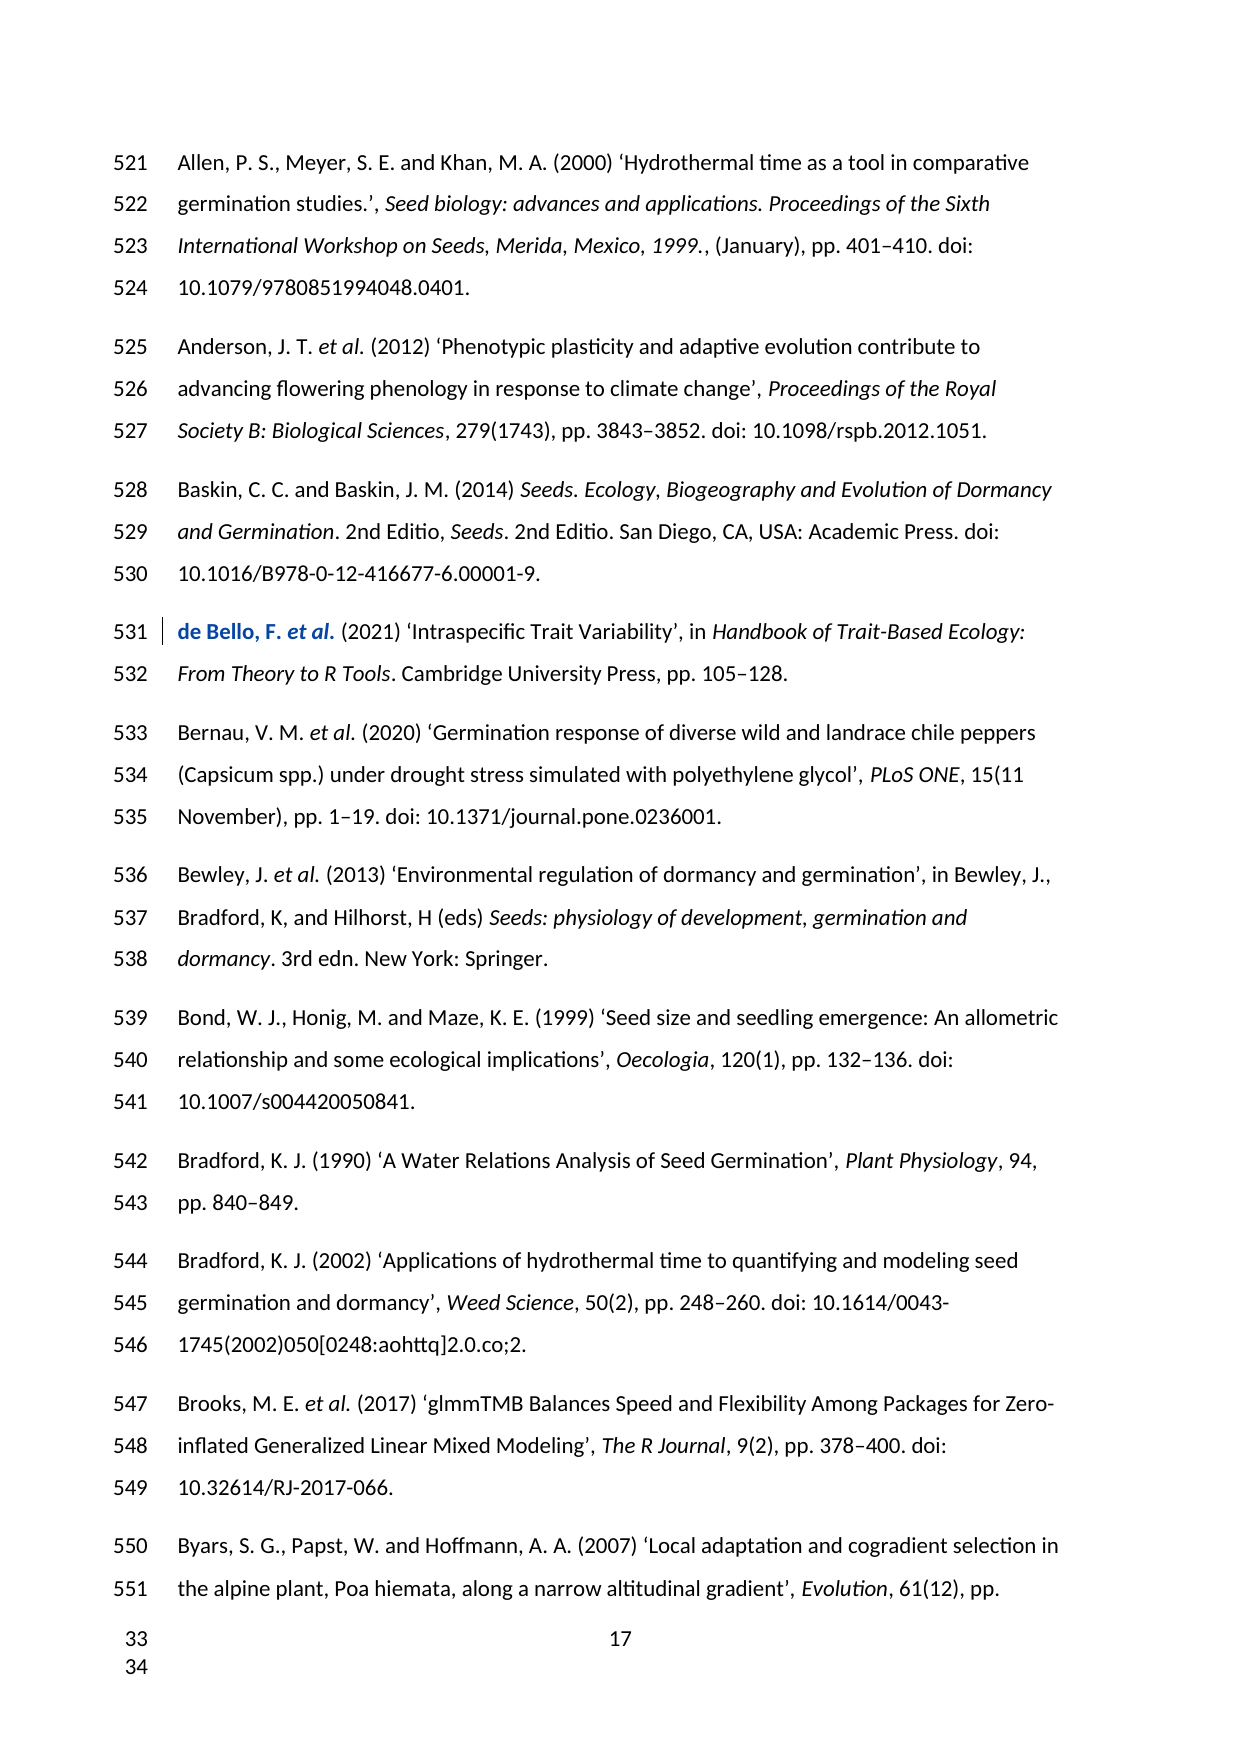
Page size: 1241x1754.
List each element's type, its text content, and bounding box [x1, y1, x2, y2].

text de Bello, F. et al. (2021) ‘Intraspecific Trait Variability’, in Handbook of Trait-Based Ecology: From Theory to R Tools. Cambridge University Press, pp. 105–128. [177, 617, 1063, 687]
text Bond, W. J., Honig, M. and Maze, K. E. (1999) ‘Seed size and seedling emergence: An allometric relationship and some ecological implications’, Oecologia, 120(1), pp. 132–136. doi: 10.1007/s004420050841. [177, 1003, 1063, 1115]
text Bewley, J. et al. (2013) ‘Environmental regulation of dormancy and germination’, in Bewley, J., Bradford, K, and Hilhorst, H (eds) Seeds: physiology of development, germination and dormancy. 3rd edn. New York: Springer. [177, 861, 1063, 973]
text Allen, P. S., Meyer, S. E. and Khan, M. A. (2000) ‘Hydrothermal time as a tool in comparative germination studies.’, Seed biology: advances and applications. Proceedings of the Sixth International Workshop on Seeds, Merida, Mexico, 1999., (January), pp. 401–410. doi: 10.1079/9780851994048.0401. [177, 148, 1063, 302]
text Bernau, V. M. et al. (2020) ‘Germination response of diverse wild and landrace chile peppers (Capsicum spp.) under drought stress simulated with polyethylene glycol’, PLoS ONE, 15(11 November), pp. 1–19. doi: 10.1371/journal.pone.0236001. [177, 718, 1063, 830]
text Bradford, K. J. (2002) ‘Applications of hydrothermal time to quantifying and modeling seed germination and dormancy’, Weed Science, 50(2), pp. 248–260. doi: 10.1614/0043-1745(2002)050[0248:aohttq]2.0.co;2. [177, 1246, 1063, 1358]
text Anderson, J. T. et al. (2012) ‘Phenotypic plasticity and adaptive evolution contribute to advancing flowering phenology in response to climate change’, Proceedings of the Royal Society B: Biological Sciences, 279(1743), pp. 3843–3852. doi: 10.1098/rspb.2012.1051. [177, 332, 1063, 444]
text Bradford, K. J. (1990) ‘A Water Relations Analysis of Seed Germination’, Plant Physiology, 94, pp. 840–849. [177, 1146, 1063, 1216]
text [177, 1532, 1063, 1602]
text Brooks, M. E. et al. (2017) ‘glmmTMB Balances Speed and Flexibility Among Packages for Zero-inflated Generalized Linear Mixed Modeling’, The R Journal, 9(2), pp. 378–400. doi: 10.32614/RJ-2017-066. [177, 1389, 1063, 1501]
text Baskin, C. C. and Baskin, J. M. (2014) Seeds. Ecology, Biogeography and Evolution of Dormancy and Germination. 2nd Editio, Seeds. 2nd Editio. San Diego, CA, USA: Academic Press. doi: 10.1016/B978-0-12-416677-6.00001-9. [177, 475, 1063, 587]
